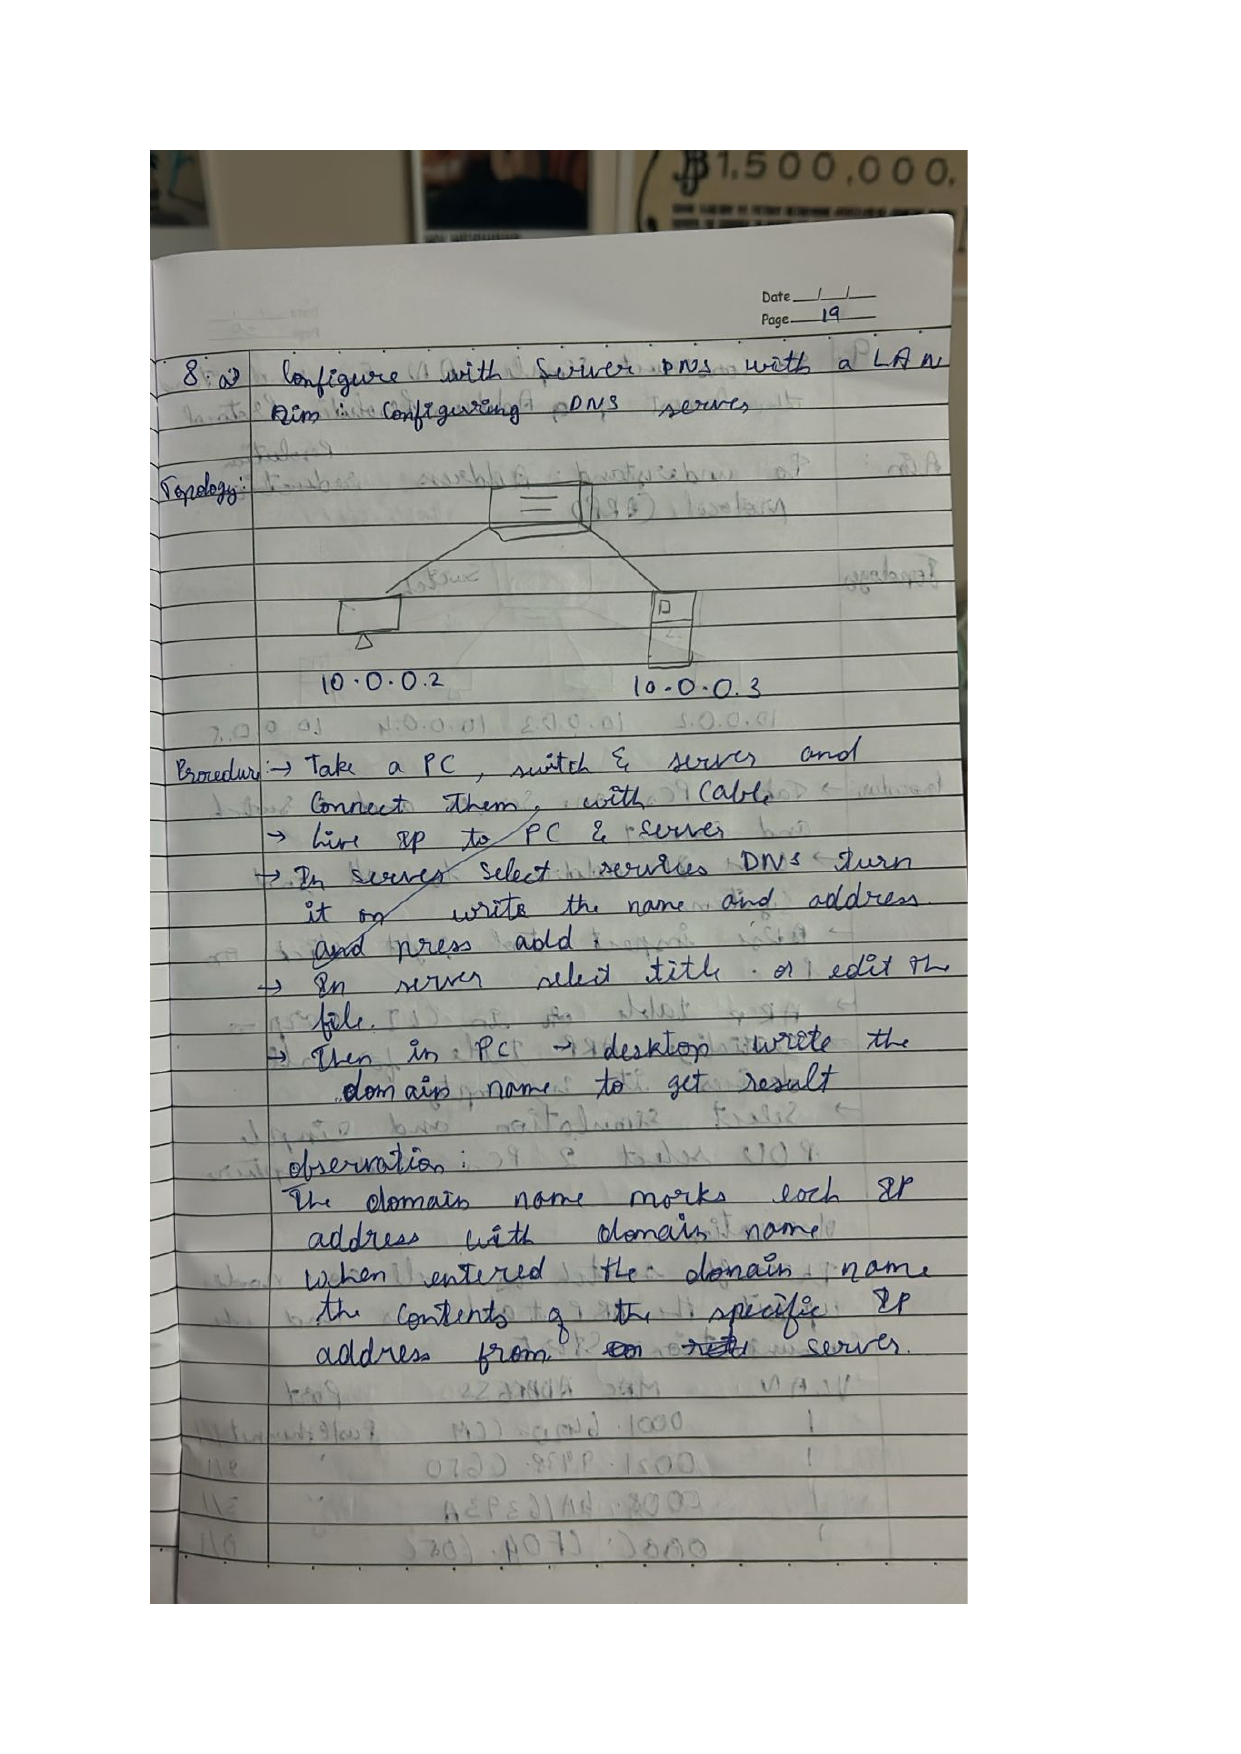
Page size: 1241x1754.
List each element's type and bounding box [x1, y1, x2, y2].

picture [150, 150, 968, 1604]
